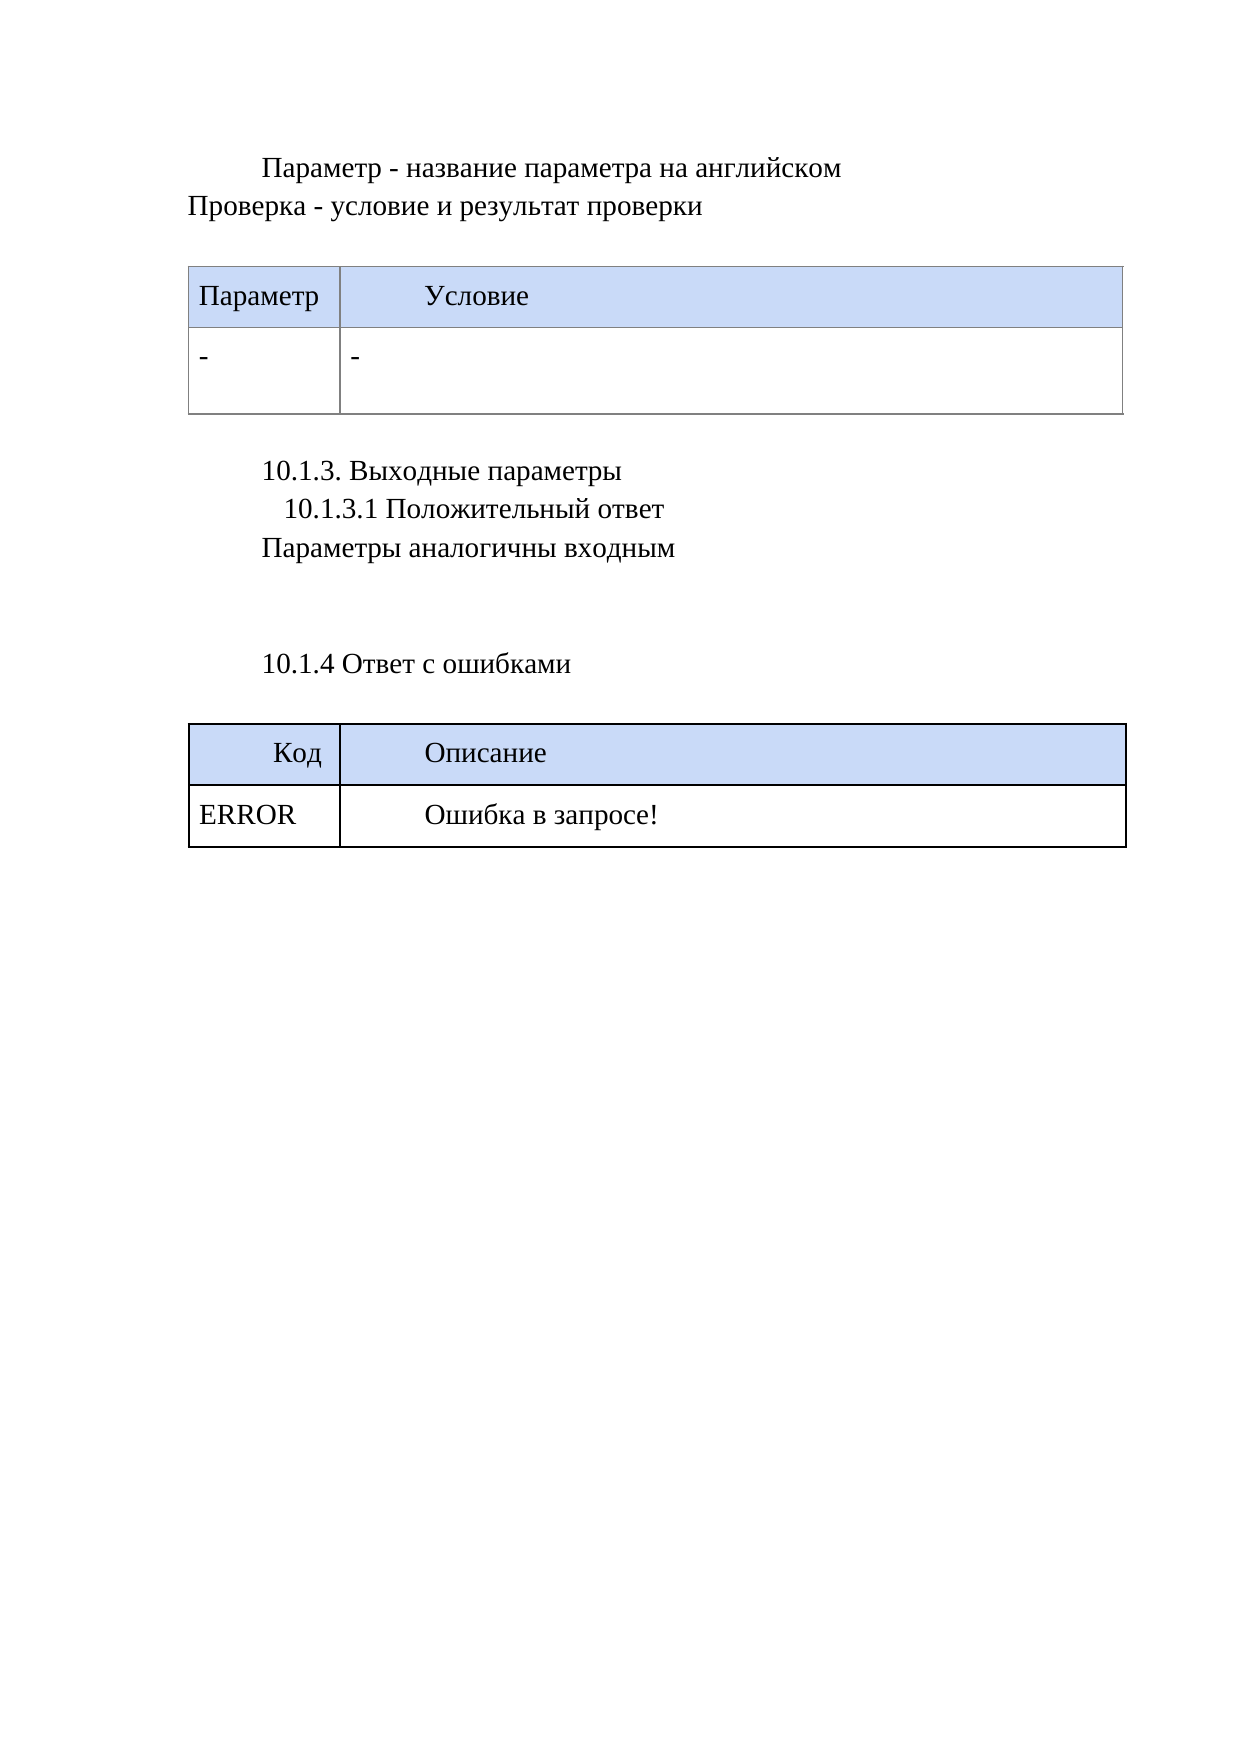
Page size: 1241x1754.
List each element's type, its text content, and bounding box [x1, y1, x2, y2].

table_header Параметр [189, 267, 339, 327]
text 10.1.3.1 Положительный ответ [187, 492, 1053, 525]
table_cell - [189, 328, 339, 413]
table_header Описание [341, 725, 1125, 784]
text 10.1.4 Ответ с ошибками [187, 646, 1053, 679]
table_header Код [190, 725, 339, 784]
text 10.1.3. Выходные параметры [187, 453, 1053, 487]
table_cell ERROR [190, 786, 339, 846]
table_header Условие [341, 267, 1122, 327]
table_cell [341, 786, 1125, 846]
text Параметры аналогичны входным [187, 530, 1053, 564]
table_cell - [341, 328, 1122, 413]
text Параметр - название параметра на английском Проверка - условие и результат проверки [187, 150, 1053, 222]
